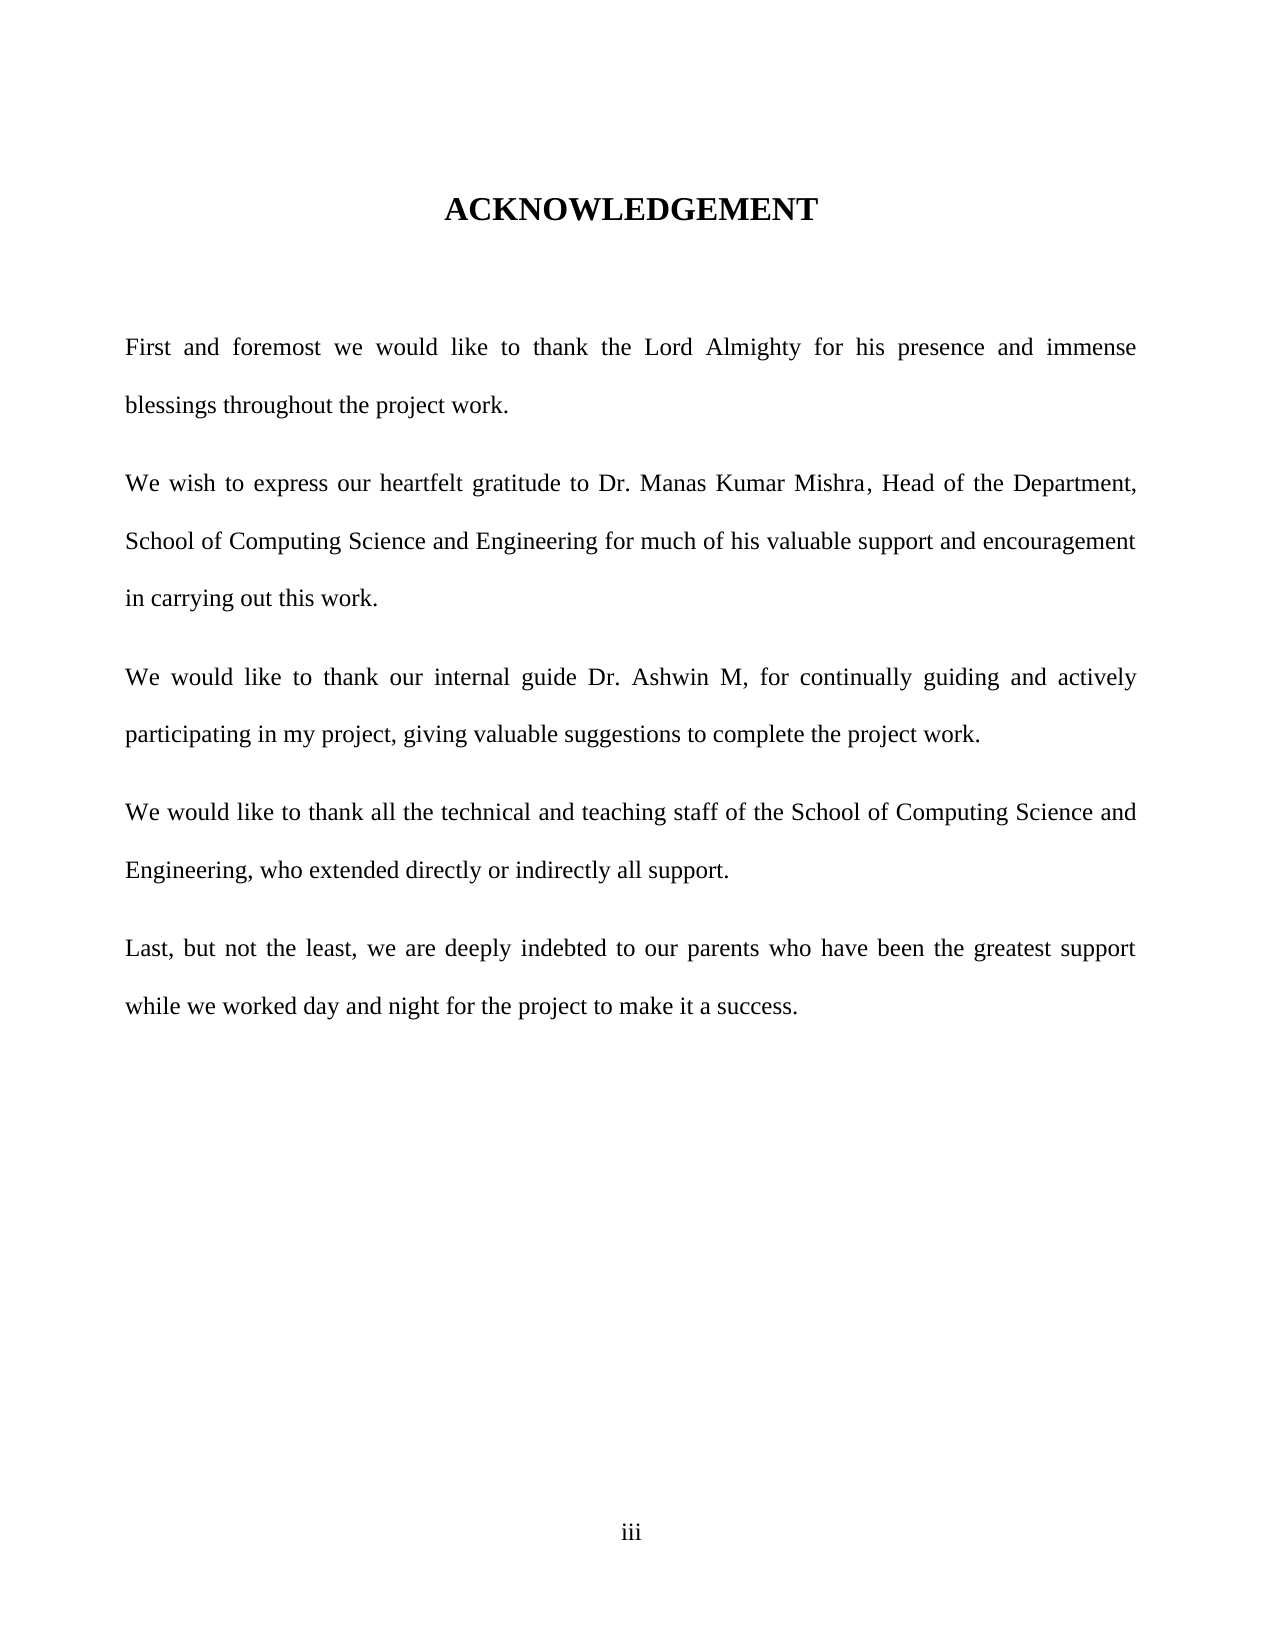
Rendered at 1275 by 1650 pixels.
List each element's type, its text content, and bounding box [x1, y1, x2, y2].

text We would like to thank all the technical and teaching staff of the School of Computing Science and Engineering, who extended directly or indirectly all support. [125, 797, 1137, 884]
text ACKNOWLEDGEMENT [125, 189, 1137, 227]
text We would like to thank our internal guide Dr. Ashwin M, for continually guiding and actively participating in my project, giving valuable suggestions to complete the project work. [125, 662, 1137, 748]
text We wish to express our heartfelt gratitude to Dr. Manas Kumar Mishra, Head of the Department, School of Computing Science and Engineering for much of his valuable support and encouragement in carrying out this work. [125, 468, 1137, 612]
text Last, but not the least, we are deeply indebted to our parents who have been the greatest support while we worked day and night for the project to make it a success. [125, 933, 1137, 1019]
text First and foremost we would like to thank the Lord Almighty for his presence and immense blessings throughout the project work. [125, 332, 1137, 419]
